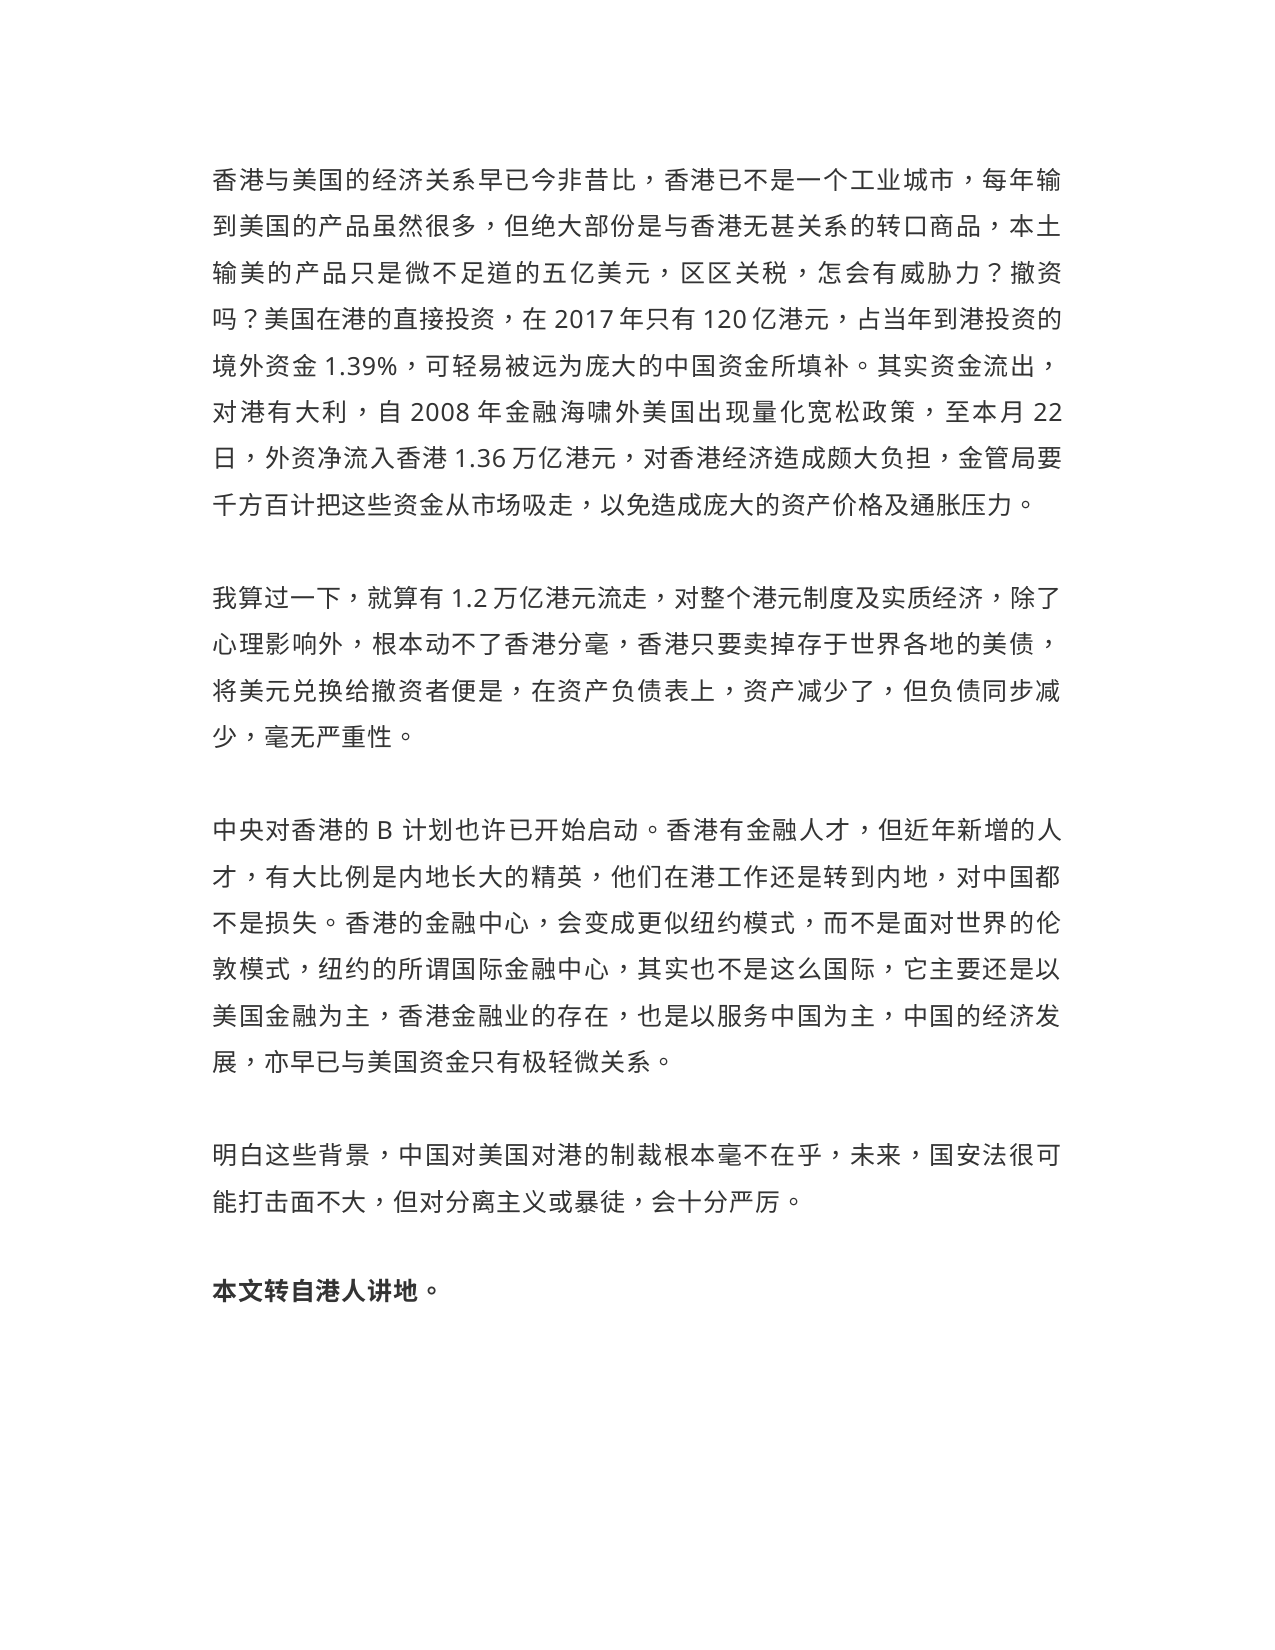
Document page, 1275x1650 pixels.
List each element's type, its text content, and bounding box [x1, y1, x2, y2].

text 明白这些背景，中国对美国对港的制裁根本毫不在乎，未来，国安法很可能打击面不大，但对分离主义或暴徒，会十分严厉。 [212, 1126, 1062, 1218]
text 中央对香港的B 计划也许已开始启动。香港有金融人才，但近年新增的人才，有大比例是内地长大的精英，他们在港工作还是转到内地，对中国都不是损失。香港的金融中心，会变成更似纽约模式，而不是面对世界的伦敦模式，纽约的所谓国际金融中心，其实也不是这么国际，它主要还是以美国金融为主，香港金融业的存在，也是以服务中国为主，中国的经济发展，亦早已与美国资金只有极轻微关系。 [212, 800, 1062, 1079]
text 香港与美国的经济关系早已今非昔比，香港已不是一个工业城市，每年输到美国的产品虽然很多，但绝大部份是与香港无甚关系的转口商品，本土输美的产品只是微不足道的五亿美元，区区关税，怎会有威胁力？撤资吗？美国在港的直接投资，在2017年只有120亿港元，占当年到港投资的境外资金1.39%，可轻易被远为庞大的中国资金所填补。其实资金流出，对港有大利，自2008年金融海啸外美国出现量化宽松政策，至本月22日，外资净流入香港1.36万亿港元，对香港经济造成颇大负担，金管局要千方百计把这些资金从市场吸走，以免造成庞大的资产价格及通胀压力。 [212, 150, 1062, 522]
text 本文转自港人讲地。 [212, 1265, 1062, 1307]
text 我算过一下，就算有1.2万亿港元流走，对整个港元制度及实质经济，除了心理影响外，根本动不了香港分毫，香港只要卖掉存于世界各地的美债，将美元兑换给撤资者便是，在资产负债表上，资产减少了，但负债同步减少，毫无严重性。 [212, 568, 1062, 754]
